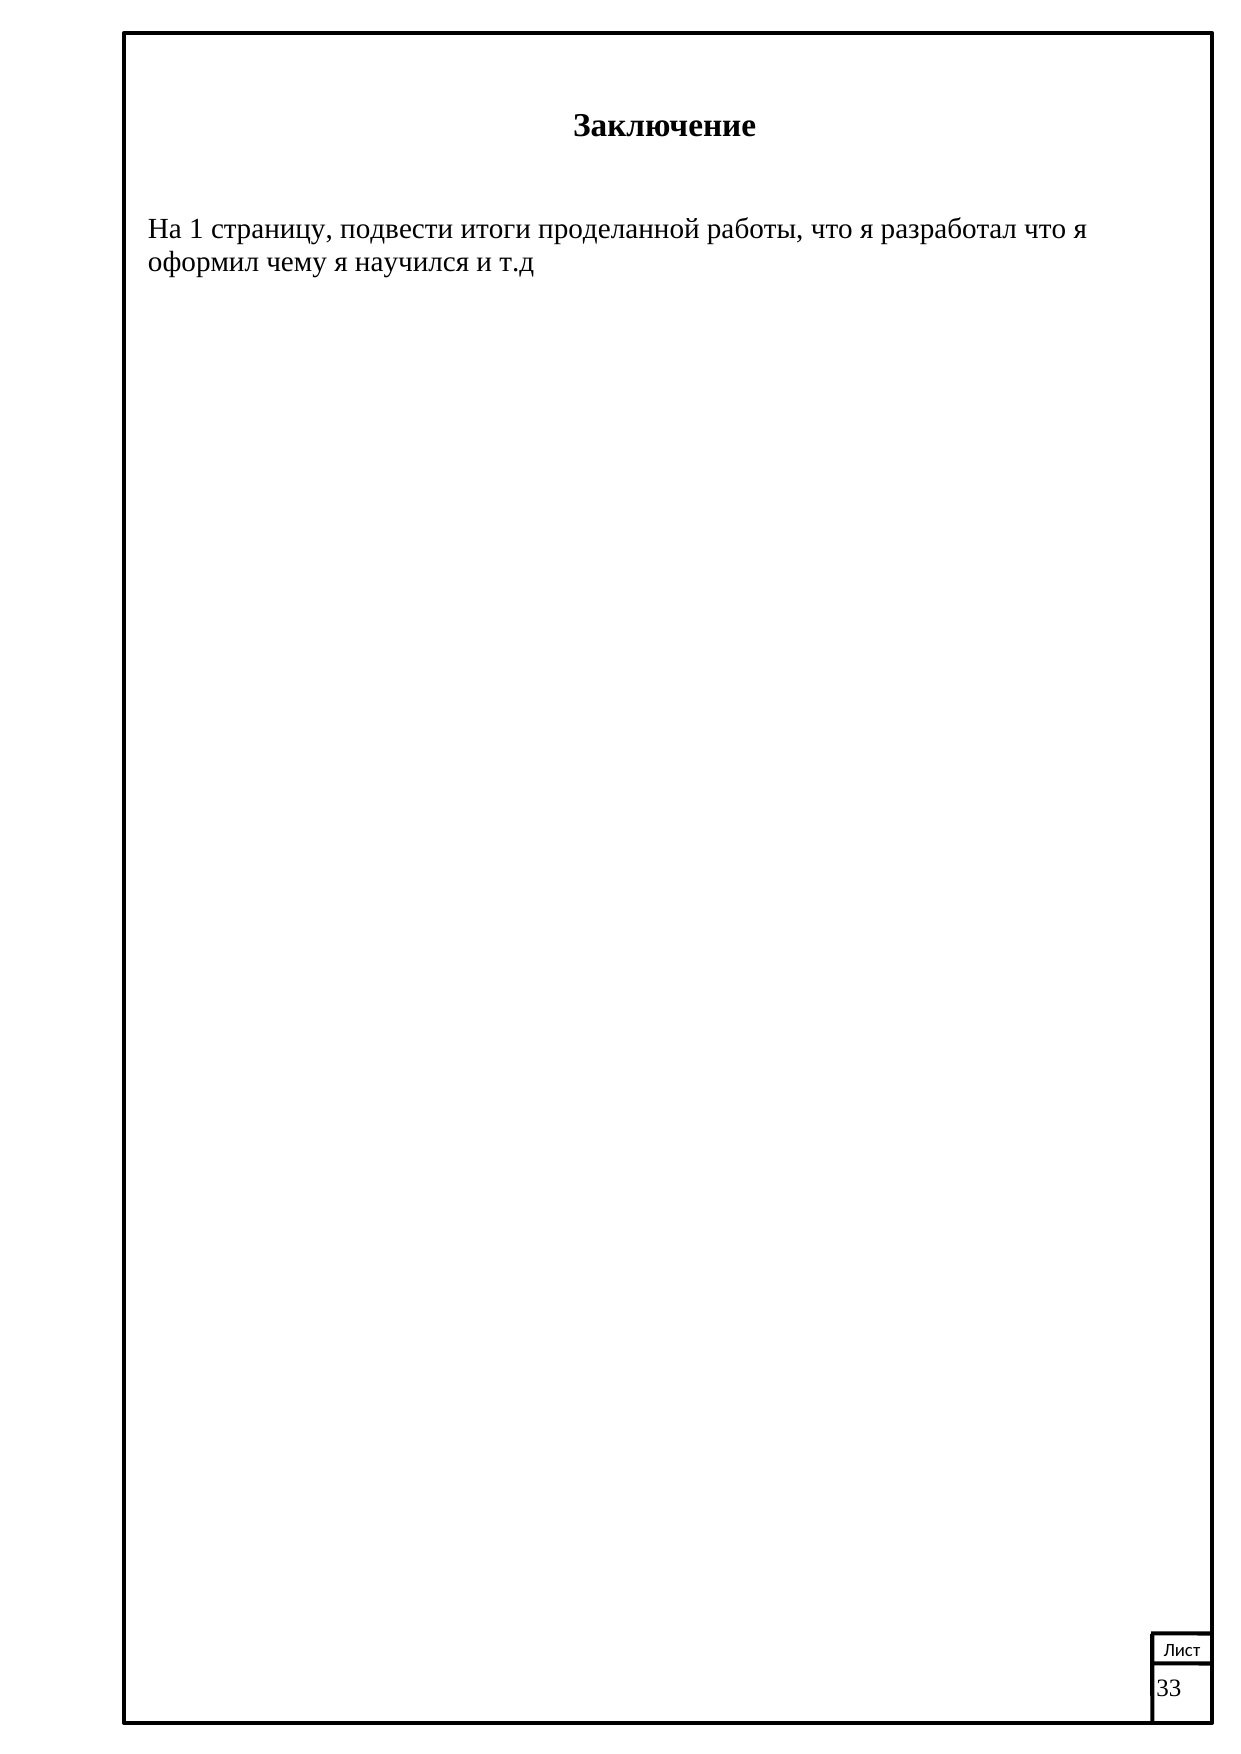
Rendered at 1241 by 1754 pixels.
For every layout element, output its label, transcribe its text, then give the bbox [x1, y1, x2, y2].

text На 1 страницу, подвести итоги проделанной работы, что я разработал что я оформил чему я научился и т.д [148, 211, 1181, 278]
subtitle Заключение [148, 106, 1181, 144]
